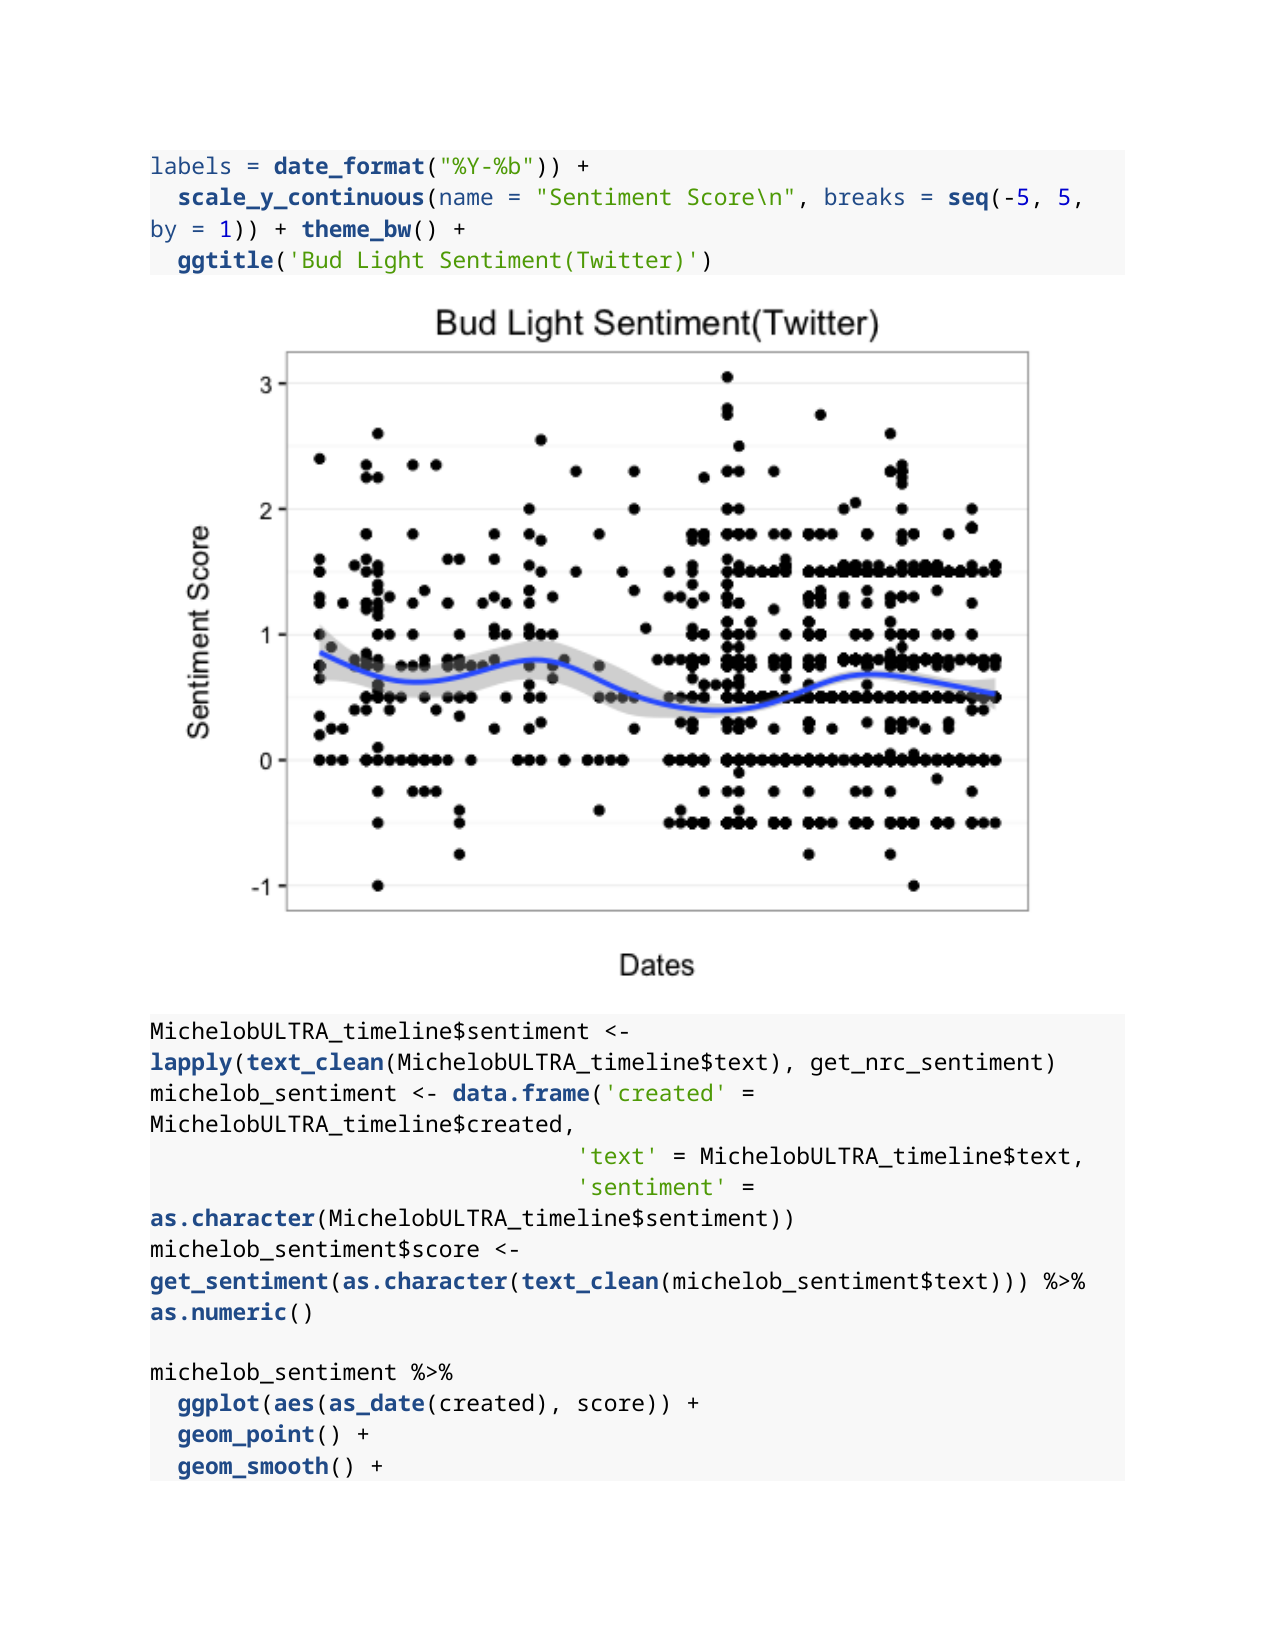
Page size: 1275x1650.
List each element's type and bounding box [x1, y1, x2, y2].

text [150, 150, 1125, 275]
picture [168, 295, 1044, 996]
text [150, 1014, 1125, 1481]
